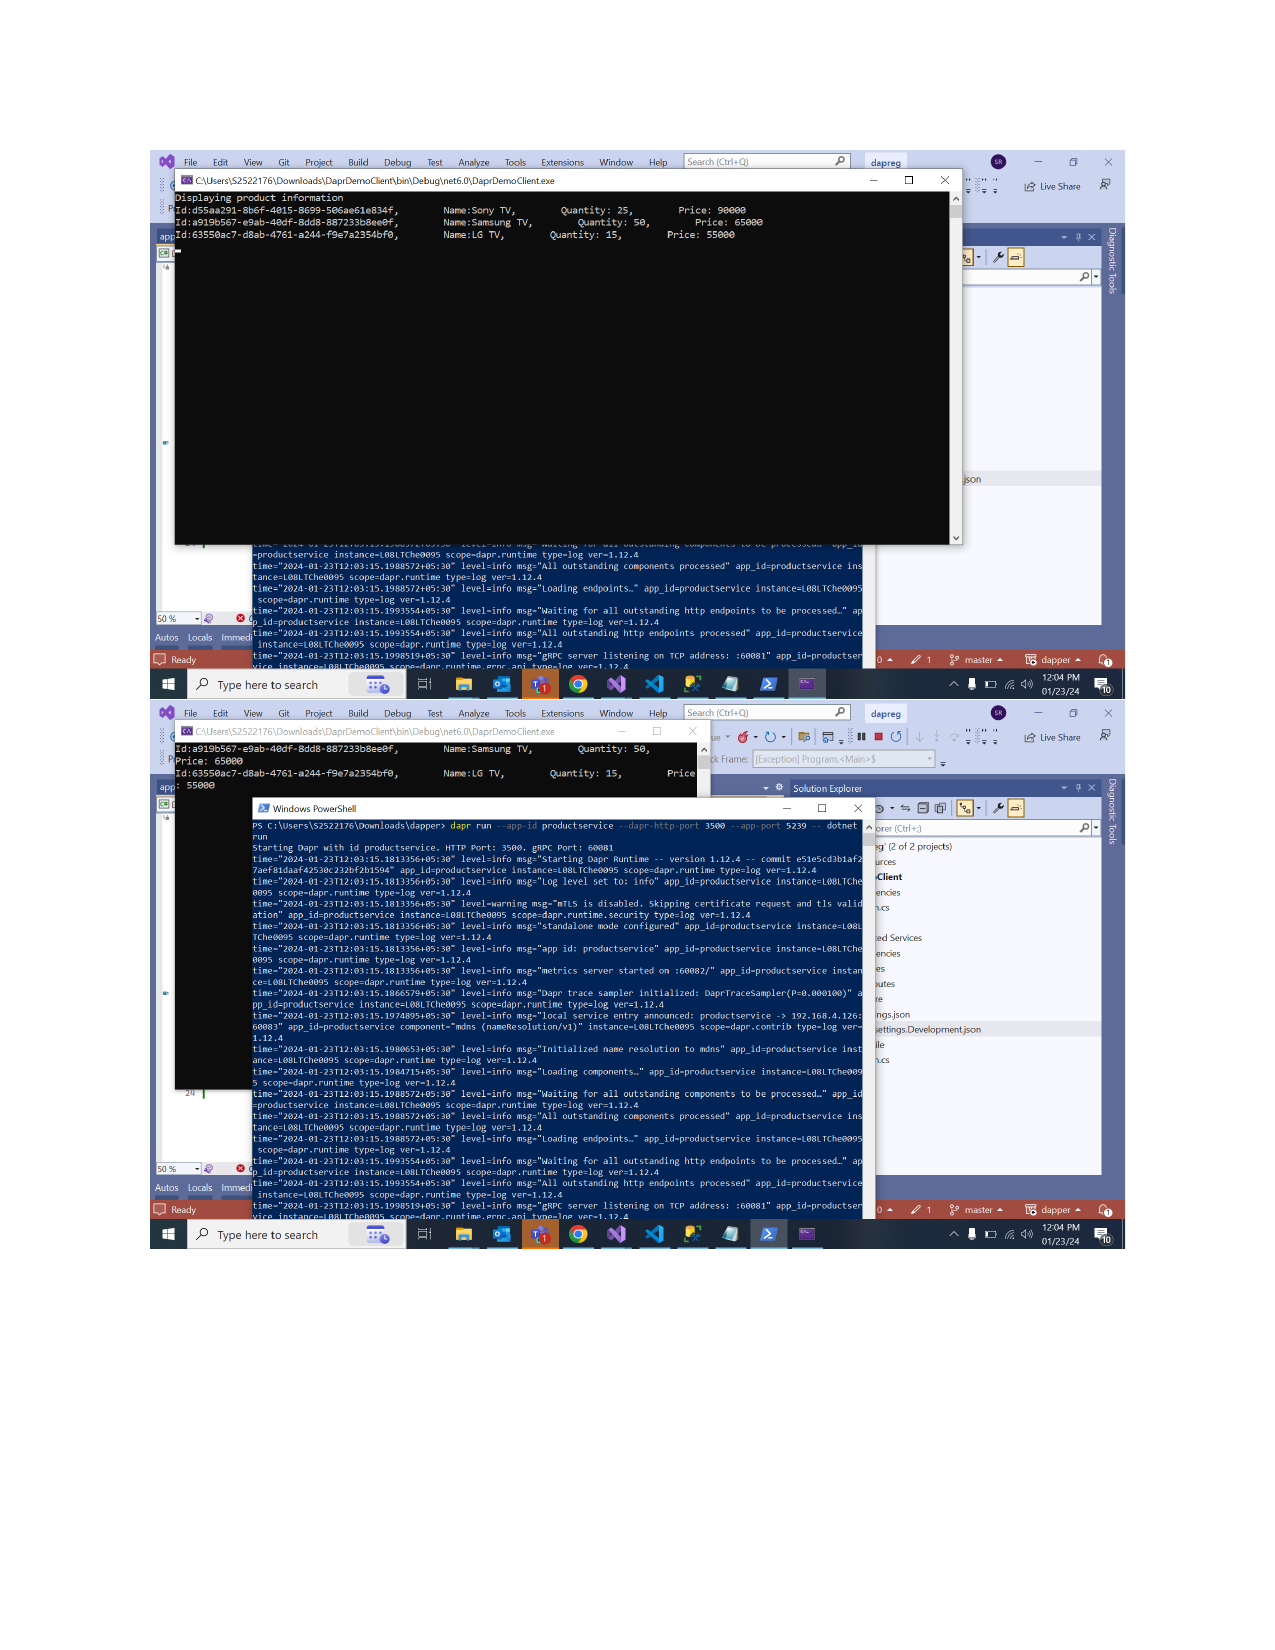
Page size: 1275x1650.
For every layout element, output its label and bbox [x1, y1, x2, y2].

picture [150, 700, 1125, 1249]
picture [150, 150, 1125, 699]
